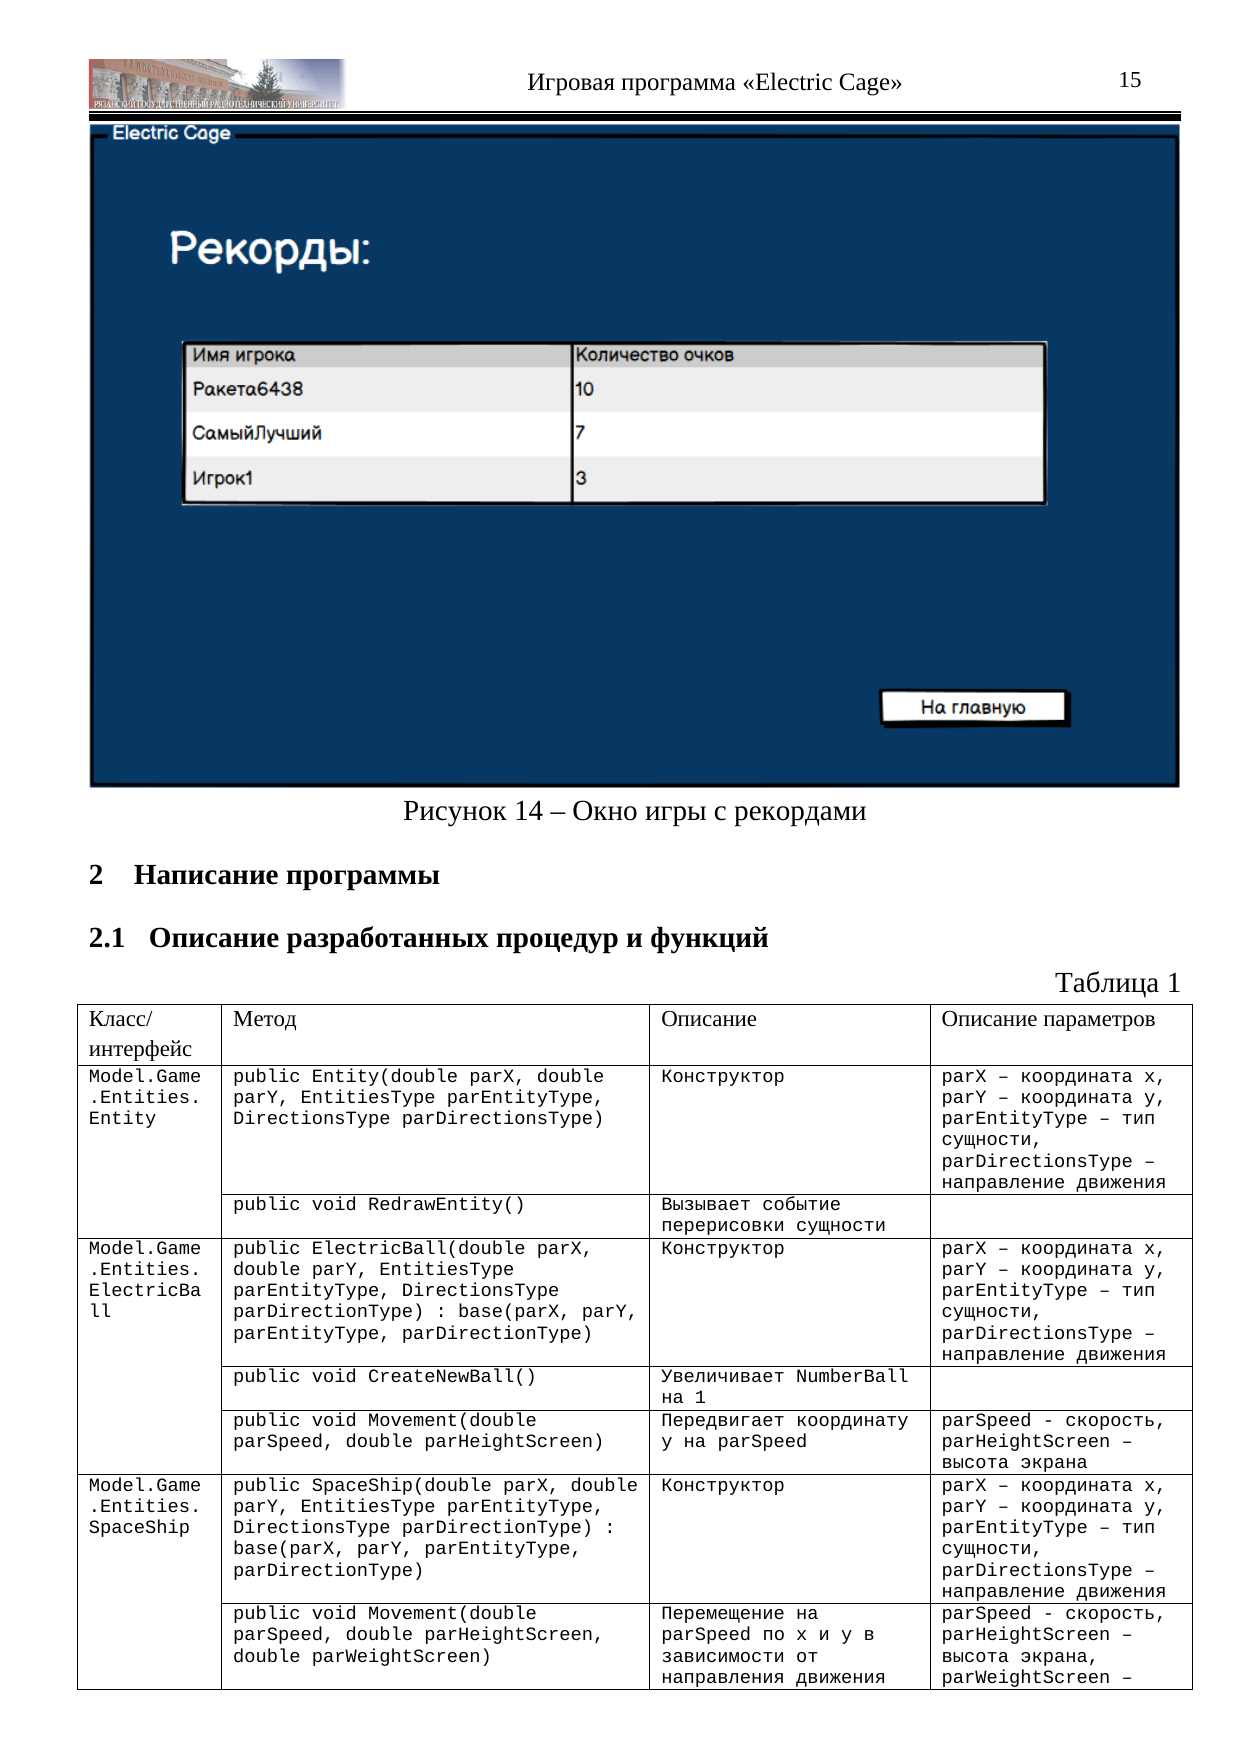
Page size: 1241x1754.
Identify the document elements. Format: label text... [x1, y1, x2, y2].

picture [88, 124, 1182, 790]
table_cell Model.Game.Entities.ElectricBall [78, 1239, 221, 1474]
text Таблица 1 [89, 965, 1181, 999]
table_cell Model.Game.Entities.SpaceShip [78, 1475, 221, 1689]
table_cell public SpaceShip(double parX, double parY, EntitiesType parEntityType, DirectionsType parDirectionType) : base(parX, parY, parEntityType, parDirectionType) [222, 1475, 649, 1603]
table_cell [931, 1195, 1192, 1237]
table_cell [931, 1604, 1192, 1689]
table_cell Передвигает координату у на parSpeed [650, 1411, 930, 1474]
table_cell [931, 1367, 1192, 1409]
table_cell public void Movement(double parSpeed, double parHeightScreen) [222, 1411, 649, 1474]
table_cell public Entity(double parX, double parY, EntitiesType parEntityType, DirectionsType parDirectionsType) [222, 1066, 649, 1194]
table_cell Конструктор [650, 1475, 930, 1603]
table_header Метод [222, 1005, 649, 1065]
subtitle Написание программы [89, 857, 1181, 891]
subtitle Описание разработанных процедур и функций [89, 921, 1181, 954]
table_cell parX – координата х, parY – координата у, parEntityType – тип сущности, parDirectionsType – направление движения [931, 1066, 1192, 1194]
table_cell public void CreateNewBall() [222, 1367, 649, 1409]
table_cell public void RedrawEntity() [222, 1195, 649, 1237]
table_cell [222, 1604, 649, 1689]
table_header Описание [650, 1005, 930, 1065]
table_cell Вызывает событие перерисовки сущности [650, 1195, 930, 1237]
table_cell Model.Game.Entities.Entity [78, 1066, 221, 1237]
table_cell public ElectricBall(double parX, double parY, EntitiesType parEntityType, DirectionsType parDirectionType) : base(parX, parY, parEntityType, parDirectionType) [222, 1239, 649, 1366]
text Рисунок 14 – Окно игры с рекордами [89, 793, 1181, 827]
table_cell Конструктор [650, 1239, 930, 1366]
table_cell parX – координата х, parY – координата у, parEntityType – тип сущности, parDirectionsType – направление движения [931, 1239, 1192, 1366]
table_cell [650, 1604, 930, 1689]
table_cell Увеличивает NumberBall на 1 [650, 1367, 930, 1409]
table_cell parSpeed - скорость, parHeightScreen – высота экрана [931, 1411, 1192, 1474]
table_cell parX – координата х, parY – координата у, parEntityType – тип сущности, parDirectionsType – направление движения [931, 1475, 1192, 1603]
table_cell Конструктор [650, 1066, 930, 1194]
picture [88, 59, 347, 109]
table_header Описание параметров [931, 1005, 1192, 1065]
table_header Класс/ интерфейс [78, 1005, 221, 1065]
